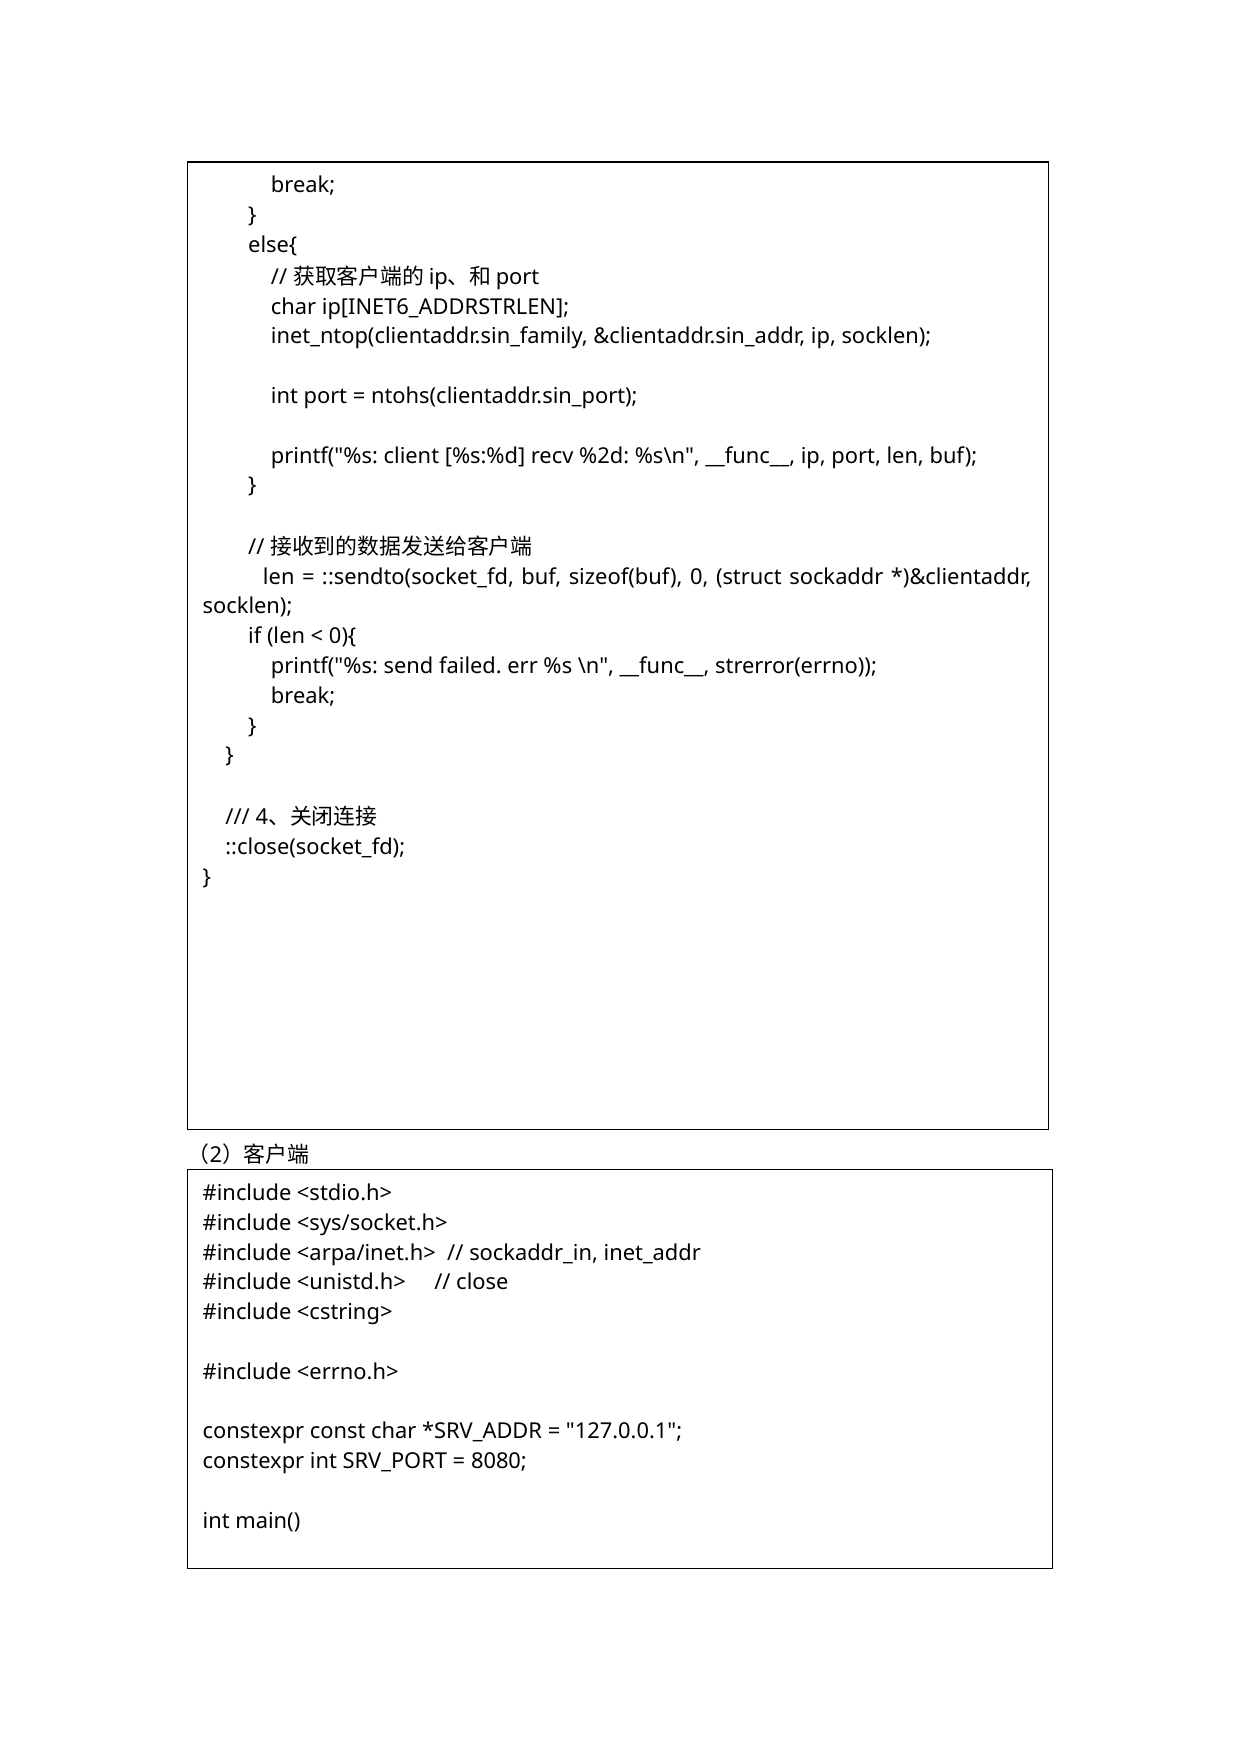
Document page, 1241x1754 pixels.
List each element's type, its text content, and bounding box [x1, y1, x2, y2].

text （2）客户端 [187, 1137, 1053, 1169]
